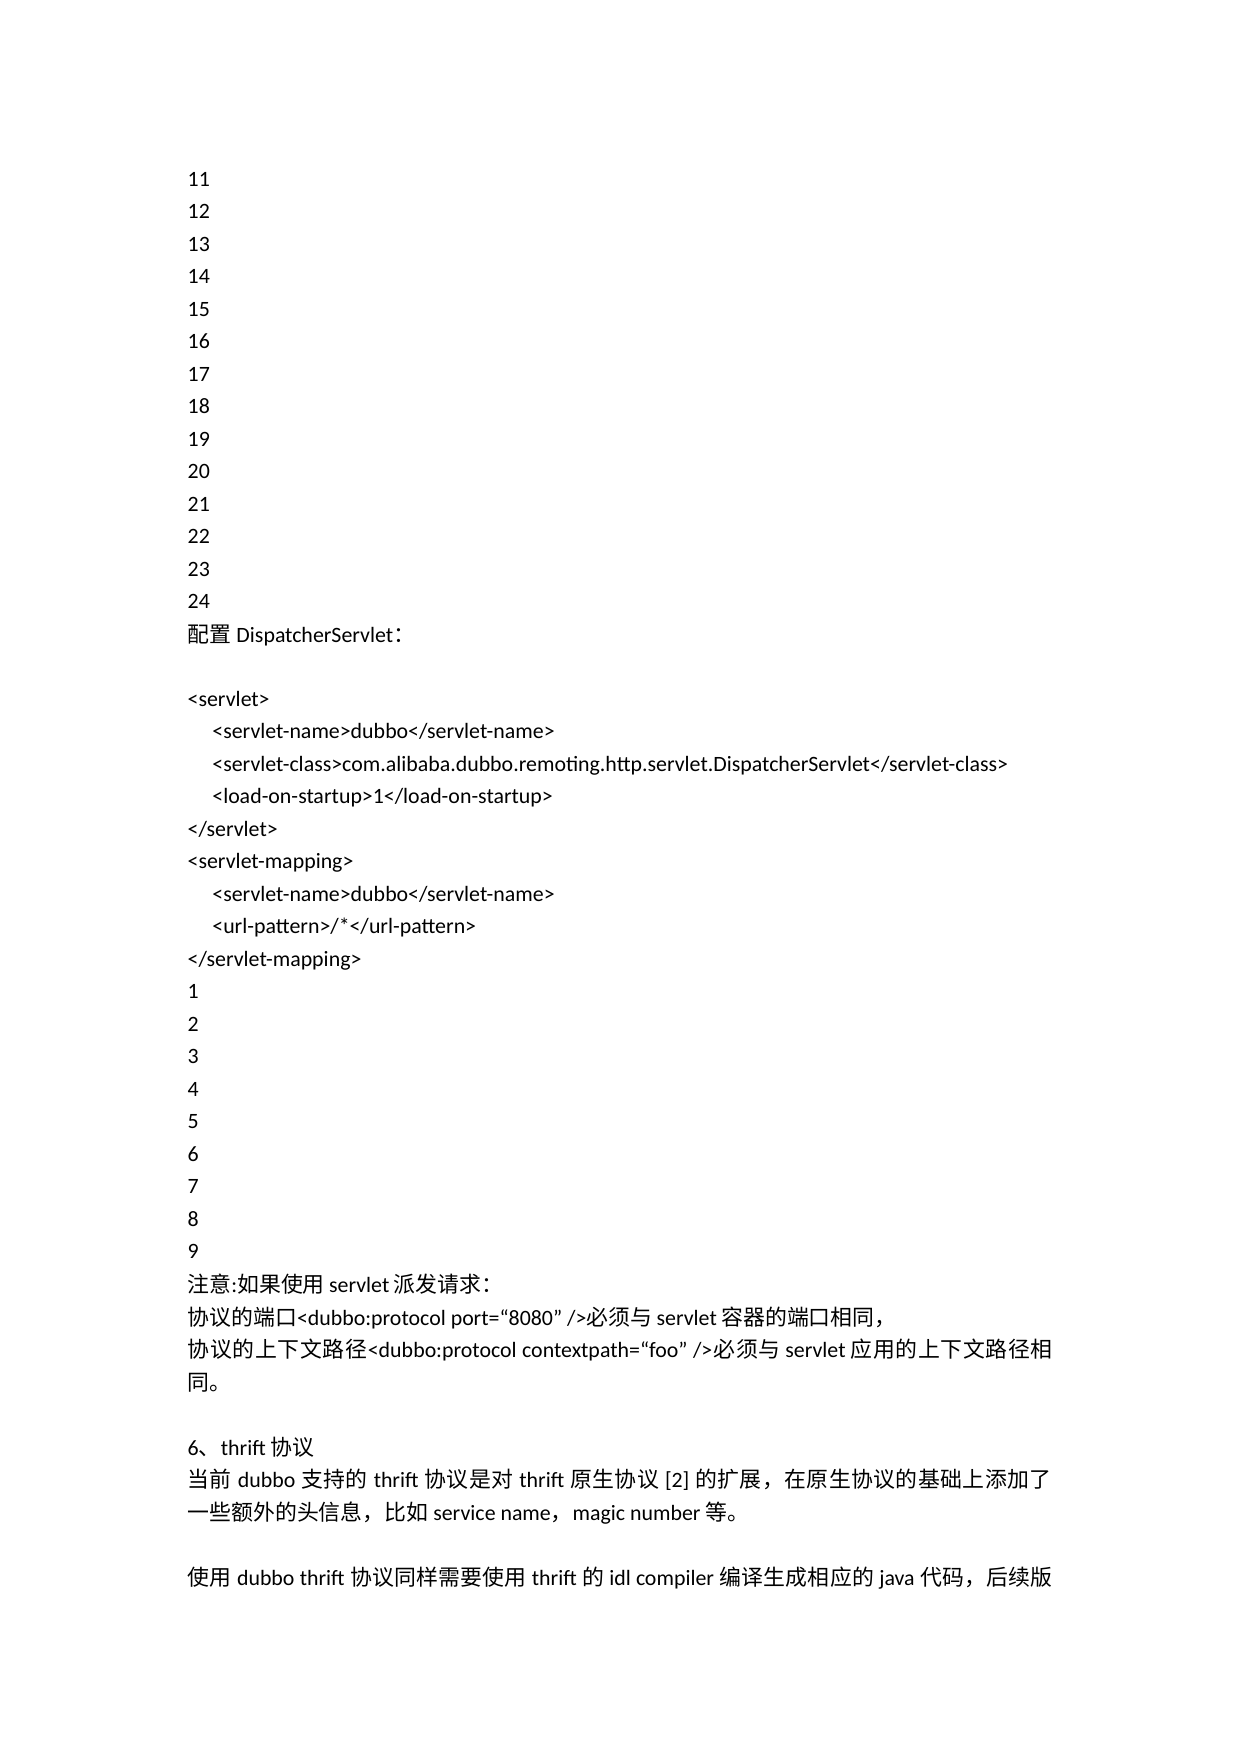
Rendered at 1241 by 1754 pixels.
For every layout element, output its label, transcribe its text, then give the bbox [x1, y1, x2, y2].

text <servlet-mapping> [187, 844, 1053, 877]
text </servlet> [187, 812, 1053, 844]
text 19 [187, 422, 1053, 454]
text </servlet-mapping> [187, 942, 1053, 974]
text 22 [187, 519, 1053, 552]
text 4 [187, 1072, 1053, 1104]
text 12 [187, 194, 1053, 227]
text 3 [187, 1039, 1053, 1072]
text 协议的上下文路径<dubbo:protocol contextpath=“foo” />必须与servlet应用的上下文路径相同。 [187, 1332, 1053, 1397]
text 13 [187, 227, 1053, 259]
text 配置 DispatcherServlet： [187, 617, 1053, 649]
text 8 [187, 1202, 1053, 1234]
text 6、thrift 协议 [187, 1429, 1053, 1462]
text <url-pattern>/*</url-pattern> [187, 909, 1053, 942]
text 23 [187, 552, 1053, 584]
text 6 [187, 1137, 1053, 1169]
text 2 [187, 1007, 1053, 1039]
text 9 [187, 1234, 1053, 1267]
text <servlet> [187, 682, 1053, 714]
text 17 [187, 357, 1053, 389]
text 21 [187, 487, 1053, 519]
text 当前 dubbo 支持的 thrift 协议是对 thrift 原生协议 [2] 的扩展，在原生协议的基础上添加了一些额外的头信息，比如 service name，magic number 等。 [187, 1462, 1053, 1527]
text 7 [187, 1169, 1053, 1202]
text 16 [187, 324, 1053, 357]
text 15 [187, 292, 1053, 324]
text <servlet-name>dubbo</servlet-name> [187, 714, 1053, 747]
text 5 [187, 1104, 1053, 1137]
text 14 [187, 259, 1053, 292]
text <servlet-name>dubbo</servlet-name> [187, 877, 1053, 909]
text 注意:如果使用servlet派发请求： [187, 1267, 1053, 1299]
text 20 [187, 454, 1053, 487]
text 11 [187, 162, 1053, 194]
text 18 [187, 389, 1053, 422]
text 24 [187, 584, 1053, 617]
text 1 [187, 974, 1053, 1007]
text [187, 1559, 1053, 1592]
text <servlet-class>com.alibaba.dubbo.remoting.http.servlet.DispatcherServlet</servlet-class> [187, 747, 1053, 779]
text 协议的端口<dubbo:protocol port=“8080” />必须与servlet容器的端口相同， [187, 1299, 1053, 1332]
text <load-on-startup>1</load-on-startup> [187, 779, 1053, 812]
